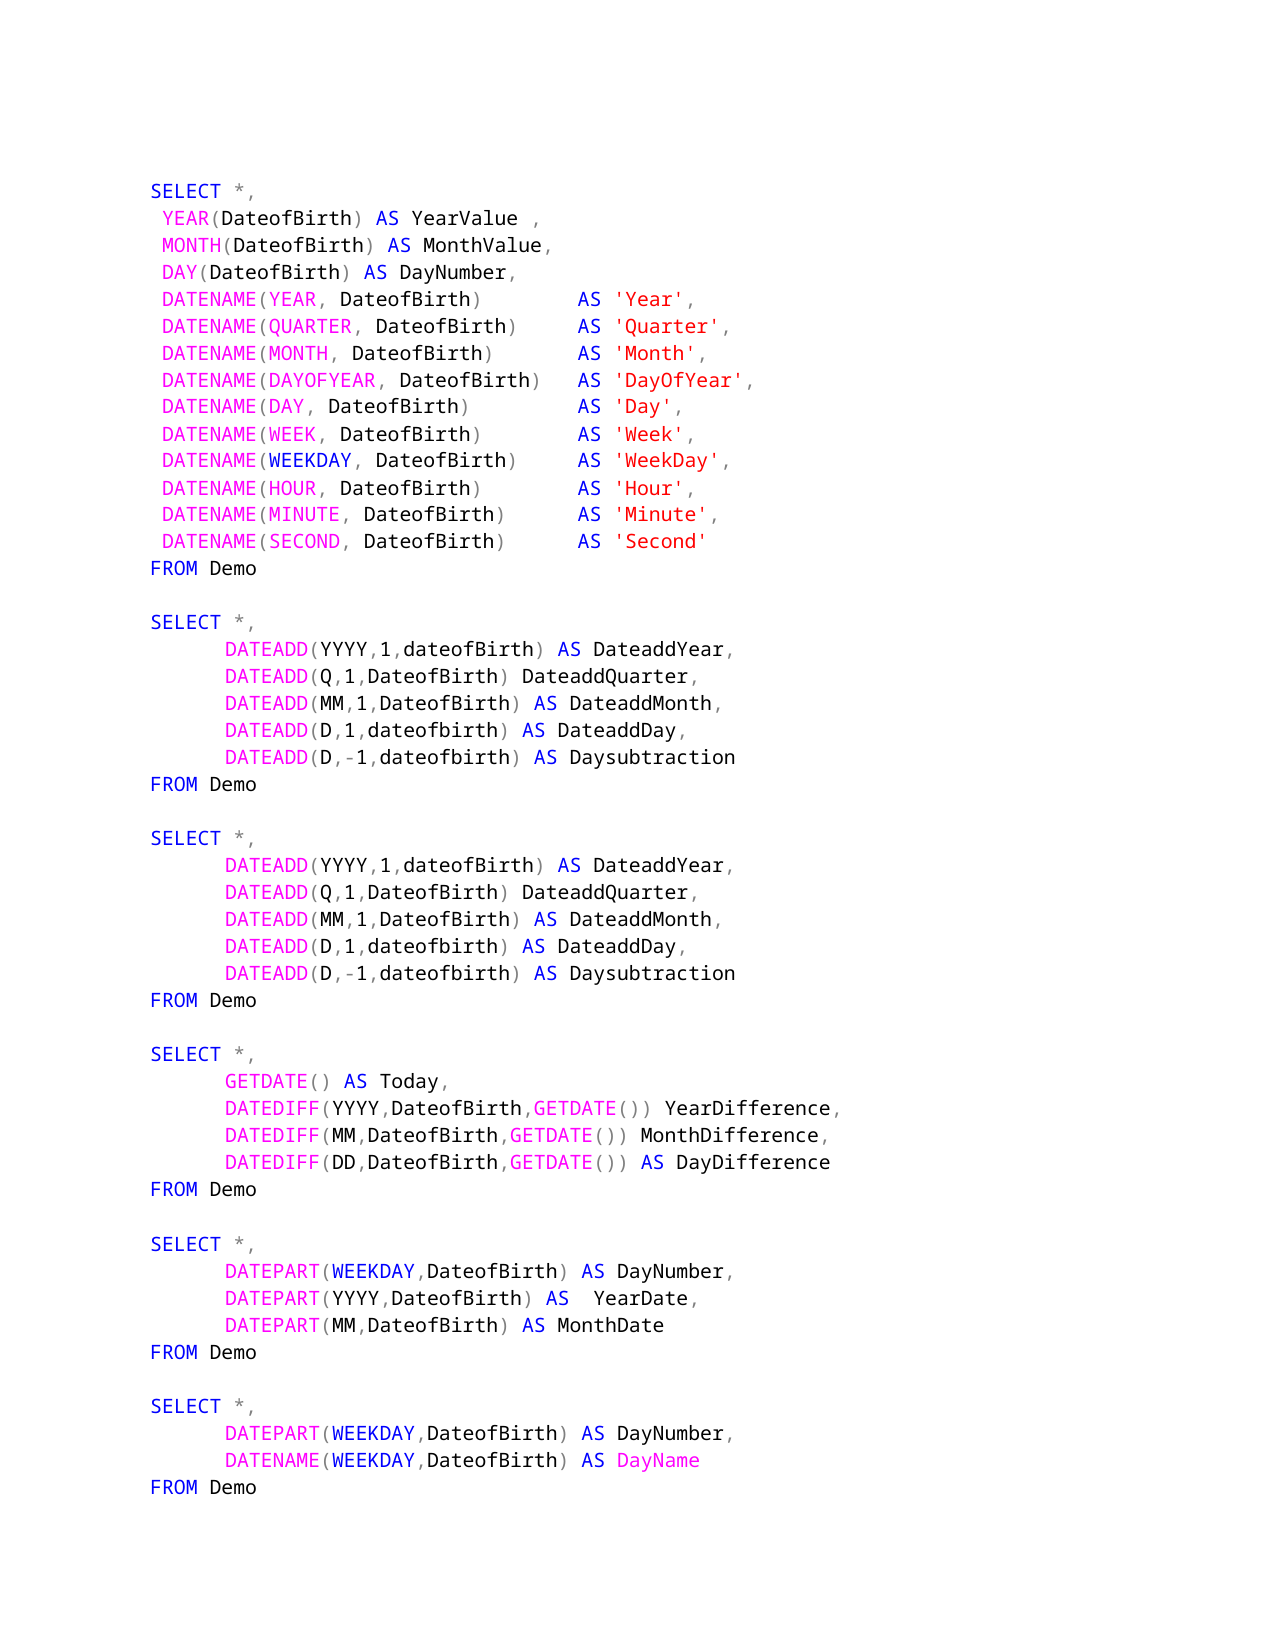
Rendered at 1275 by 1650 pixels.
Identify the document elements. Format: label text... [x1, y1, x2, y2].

text DATENAME(DAY, DateofBirth) AS 'Day', [150, 393, 1125, 420]
text DAY(DateofBirth) AS DayNumber, [150, 258, 1125, 285]
text DATEADD(MM,1,DateofBirth) AS DateaddMonth, [150, 905, 1125, 932]
text FROM Demo [150, 771, 1125, 797]
text DATENAME(DAYOFYEAR, DateofBirth) AS 'DayOfYear', [150, 366, 1125, 393]
text GETDATE() AS Today, [150, 1067, 1125, 1094]
text SELECT *, [150, 609, 1125, 636]
text DATEADD(D,-1,dateofbirth) AS Daysubtraction [150, 959, 1125, 986]
text DATEADD(D,-1,dateofbirth) AS Daysubtraction [150, 743, 1125, 771]
text DATEADD(Q,1,DateofBirth) DateaddQuarter, [150, 663, 1125, 689]
text SELECT *, [150, 1040, 1125, 1067]
text DATEADD(YYYY,1,dateofBirth) AS DateaddYear, [150, 851, 1125, 878]
text DATENAME(YEAR, DateofBirth) AS 'Year', [150, 285, 1125, 312]
text SELECT *, [150, 1230, 1125, 1257]
text DATEADD(D,1,dateofbirth) AS DateaddDay, [150, 717, 1125, 743]
text FROM Demo [150, 986, 1125, 1013]
text DATEPART(WEEKDAY,DateofBirth) AS DayNumber, [150, 1257, 1125, 1284]
text SELECT *, [150, 177, 1125, 204]
text FROM Demo [150, 1175, 1125, 1202]
text DATEDIFF(YYYY,DateofBirth,GETDATE()) YearDifference, [150, 1094, 1125, 1121]
text FROM Demo [150, 1473, 1125, 1500]
text DATENAME(MINUTE, DateofBirth) AS 'Minute', [150, 501, 1125, 528]
text DATENAME(WEEK, DateofBirth) AS 'Week', [150, 420, 1125, 447]
text DATEDIFF(MM,DateofBirth,GETDATE()) MonthDifference, [150, 1121, 1125, 1148]
text DATENAME(MONTH, DateofBirth) AS 'Month', [150, 339, 1125, 366]
text DATEADD(MM,1,DateofBirth) AS DateaddMonth, [150, 689, 1125, 717]
text DATENAME(HOUR, DateofBirth) AS 'Hour', [150, 474, 1125, 501]
text DATEPART(YYYY,DateofBirth) AS YearDate, [150, 1284, 1125, 1311]
text FROM Demo [150, 555, 1125, 582]
text DATENAME(WEEKDAY,DateofBirth) AS DayName [150, 1446, 1125, 1473]
text DATENAME(SECOND, DateofBirth) AS 'Second' [150, 528, 1125, 555]
text DATENAME(WEEKDAY, DateofBirth) AS 'WeekDay', [150, 447, 1125, 474]
text DATEDIFF(DD,DateofBirth,GETDATE()) AS DayDifference [150, 1148, 1125, 1175]
text DATENAME(QUARTER, DateofBirth) AS 'Quarter', [150, 312, 1125, 339]
text YEAR(DateofBirth) AS YearValue , [150, 204, 1125, 231]
text DATEADD(YYYY,1,dateofBirth) AS DateaddYear, [150, 636, 1125, 663]
text DATEADD(D,1,dateofbirth) AS DateaddDay, [150, 932, 1125, 959]
text FROM Demo [150, 1338, 1125, 1365]
text MONTH(DateofBirth) AS MonthValue, [150, 231, 1125, 258]
text DATEPART(WEEKDAY,DateofBirth) AS DayNumber, [150, 1419, 1125, 1446]
text SELECT *, [150, 1392, 1125, 1419]
text DATEPART(MM,DateofBirth) AS MonthDate [150, 1311, 1125, 1338]
text SELECT *, [150, 824, 1125, 851]
text DATEADD(Q,1,DateofBirth) DateaddQuarter, [150, 878, 1125, 905]
